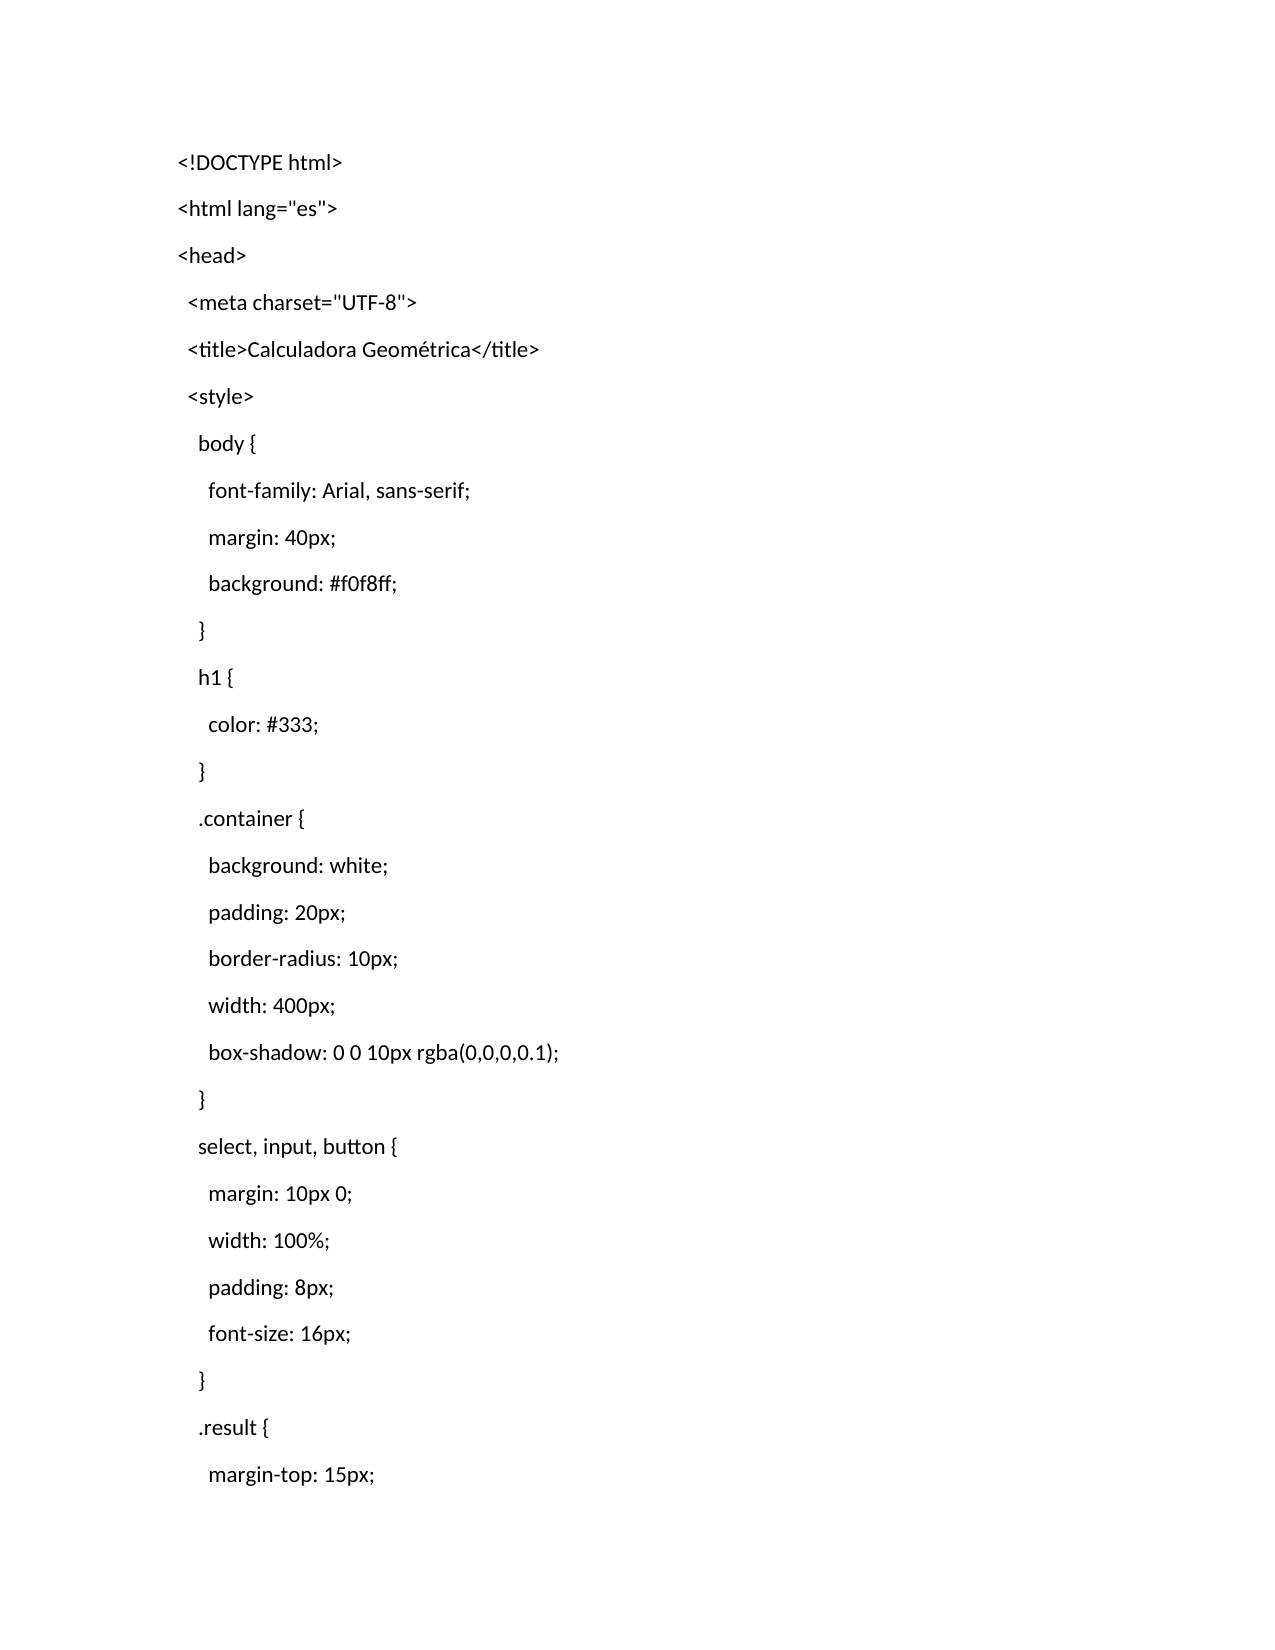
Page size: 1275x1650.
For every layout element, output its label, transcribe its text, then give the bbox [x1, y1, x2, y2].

text <meta charset="UTF-8"> [177, 288, 1098, 316]
text background: #f0f8ff; [177, 569, 1098, 597]
text font-size: 16px; [177, 1319, 1098, 1347]
text <head> [177, 241, 1098, 269]
text color: #333; [177, 710, 1098, 738]
text width: 100%; [177, 1226, 1098, 1254]
text <style> [177, 382, 1098, 410]
text margin: 40px; [177, 523, 1098, 551]
text .container { [177, 804, 1098, 832]
text border-radius: 10px; [177, 944, 1098, 972]
text <title>Calculadora Geométrica</title> [177, 335, 1098, 363]
text .result { [177, 1413, 1098, 1441]
text <!DOCTYPE html> [177, 148, 1098, 176]
text body { [177, 429, 1098, 457]
text padding: 8px; [177, 1273, 1098, 1301]
text } [177, 616, 1098, 644]
text } [177, 757, 1098, 785]
text padding: 20px; [177, 898, 1098, 926]
text select, input, button { [177, 1132, 1098, 1160]
text } [177, 1366, 1098, 1394]
text } [177, 1085, 1098, 1113]
text box-shadow: 0 0 10px rgba(0,0,0,0.1); [177, 1038, 1098, 1066]
text background: white; [177, 851, 1098, 879]
text margin-top: 15px; [177, 1460, 1098, 1488]
text margin: 10px 0; [177, 1179, 1098, 1207]
text font-family: Arial, sans-serif; [177, 476, 1098, 504]
text <html lang="es"> [177, 194, 1098, 222]
text width: 400px; [177, 991, 1098, 1019]
text h1 { [177, 663, 1098, 691]
